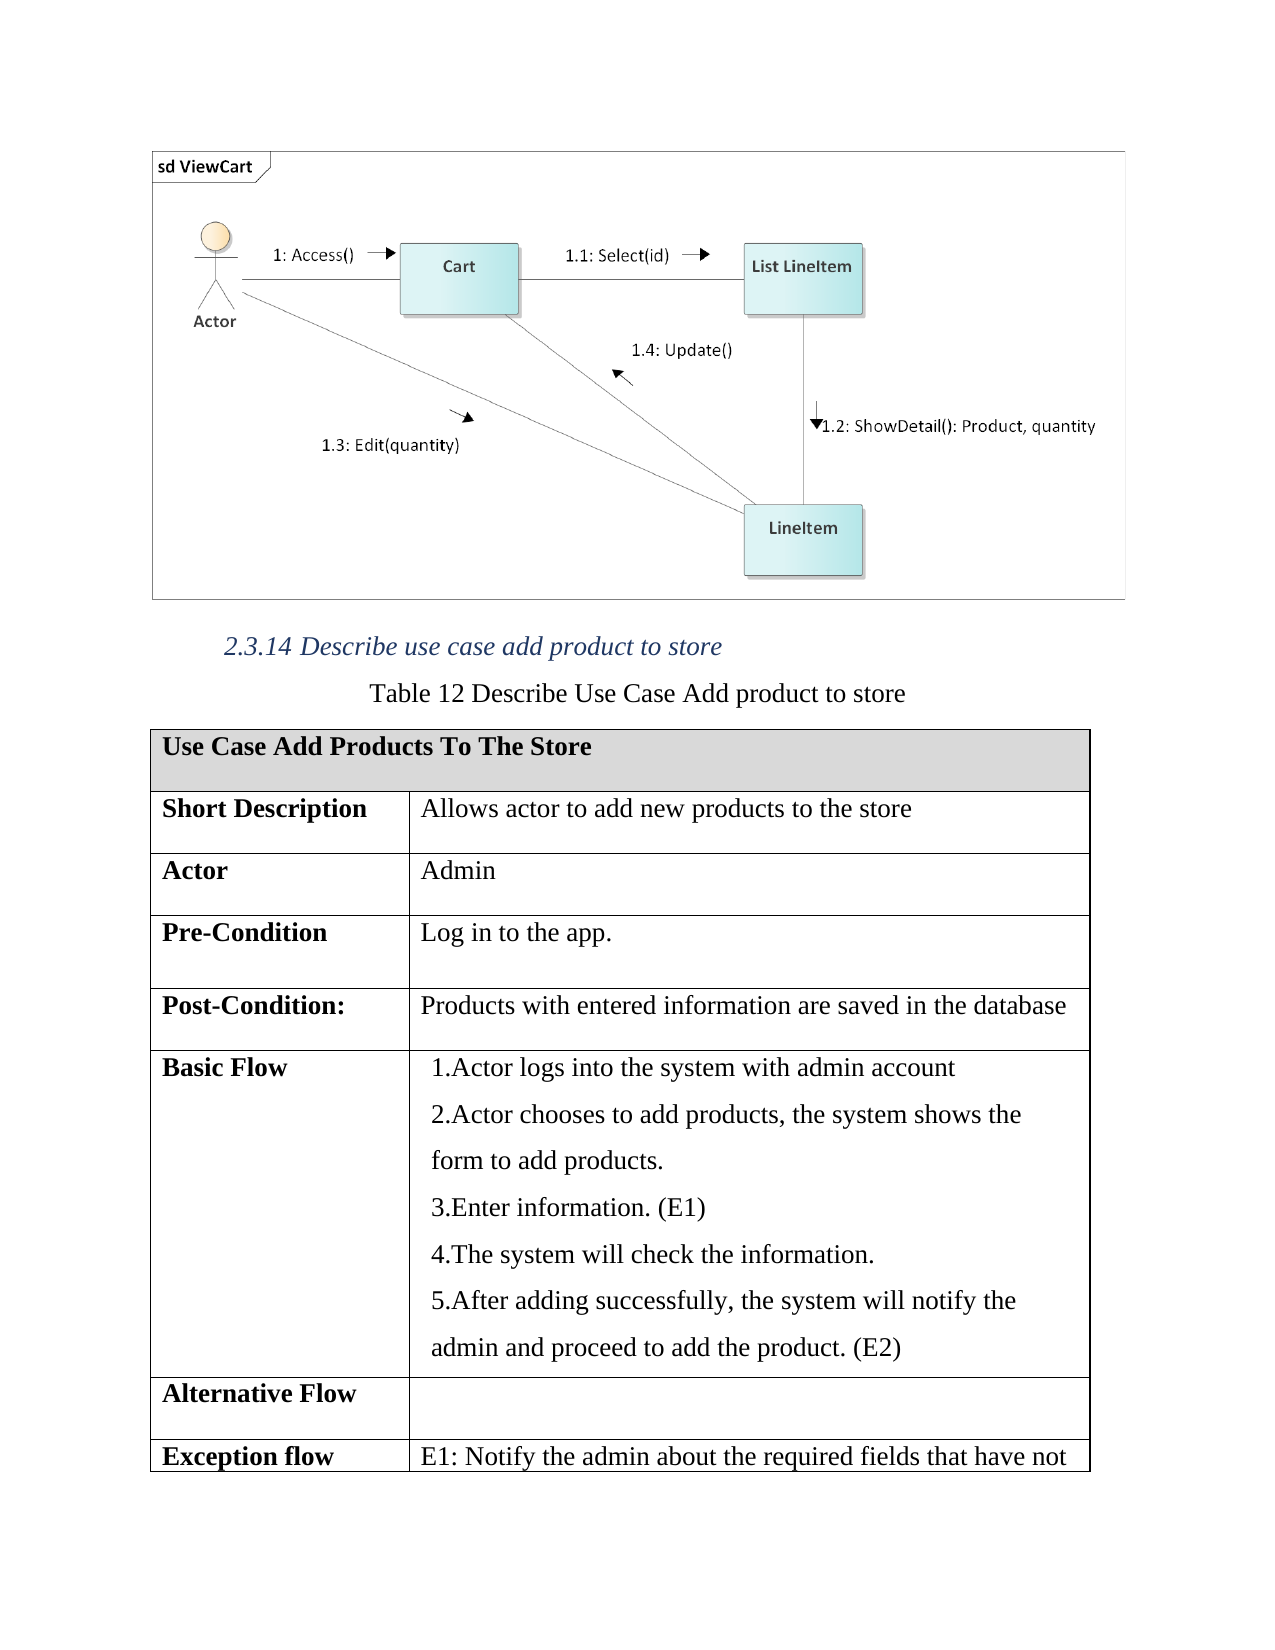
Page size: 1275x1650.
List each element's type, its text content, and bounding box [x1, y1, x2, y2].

table_cell [410, 1378, 1089, 1438]
table_cell 1.Actor logs into the system with admin account 2.Actor chooses to add products, the system shows the form to add products. 3.Enter information. (E1) 4.The system will check the information. 5.After adding successfully, the system will notify the admin and proceed to add the product. (E2) [410, 1051, 1089, 1377]
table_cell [410, 1440, 1089, 1471]
table_header Use Case Add Products To The Store [151, 730, 1089, 791]
picture [150, 150, 1125, 600]
table_cell Basic Flow [151, 1051, 409, 1377]
table_cell Products with entered information are saved in the database [410, 989, 1089, 1050]
table_cell Exception flow [151, 1440, 409, 1471]
subtitle 2.3.14 Describe use case add product to store [224, 631, 1125, 662]
table_cell Allows actor to add new products to the store [410, 792, 1089, 853]
table_cell Short Description [151, 792, 409, 853]
table_cell Actor [151, 854, 409, 915]
table_cell Admin [410, 854, 1089, 915]
table_cell Post-Condition: [151, 989, 409, 1050]
table_cell Alternative Flow [151, 1378, 409, 1438]
table_cell Log in to the app. [410, 916, 1089, 988]
table_cell Pre-Condition [151, 916, 409, 988]
